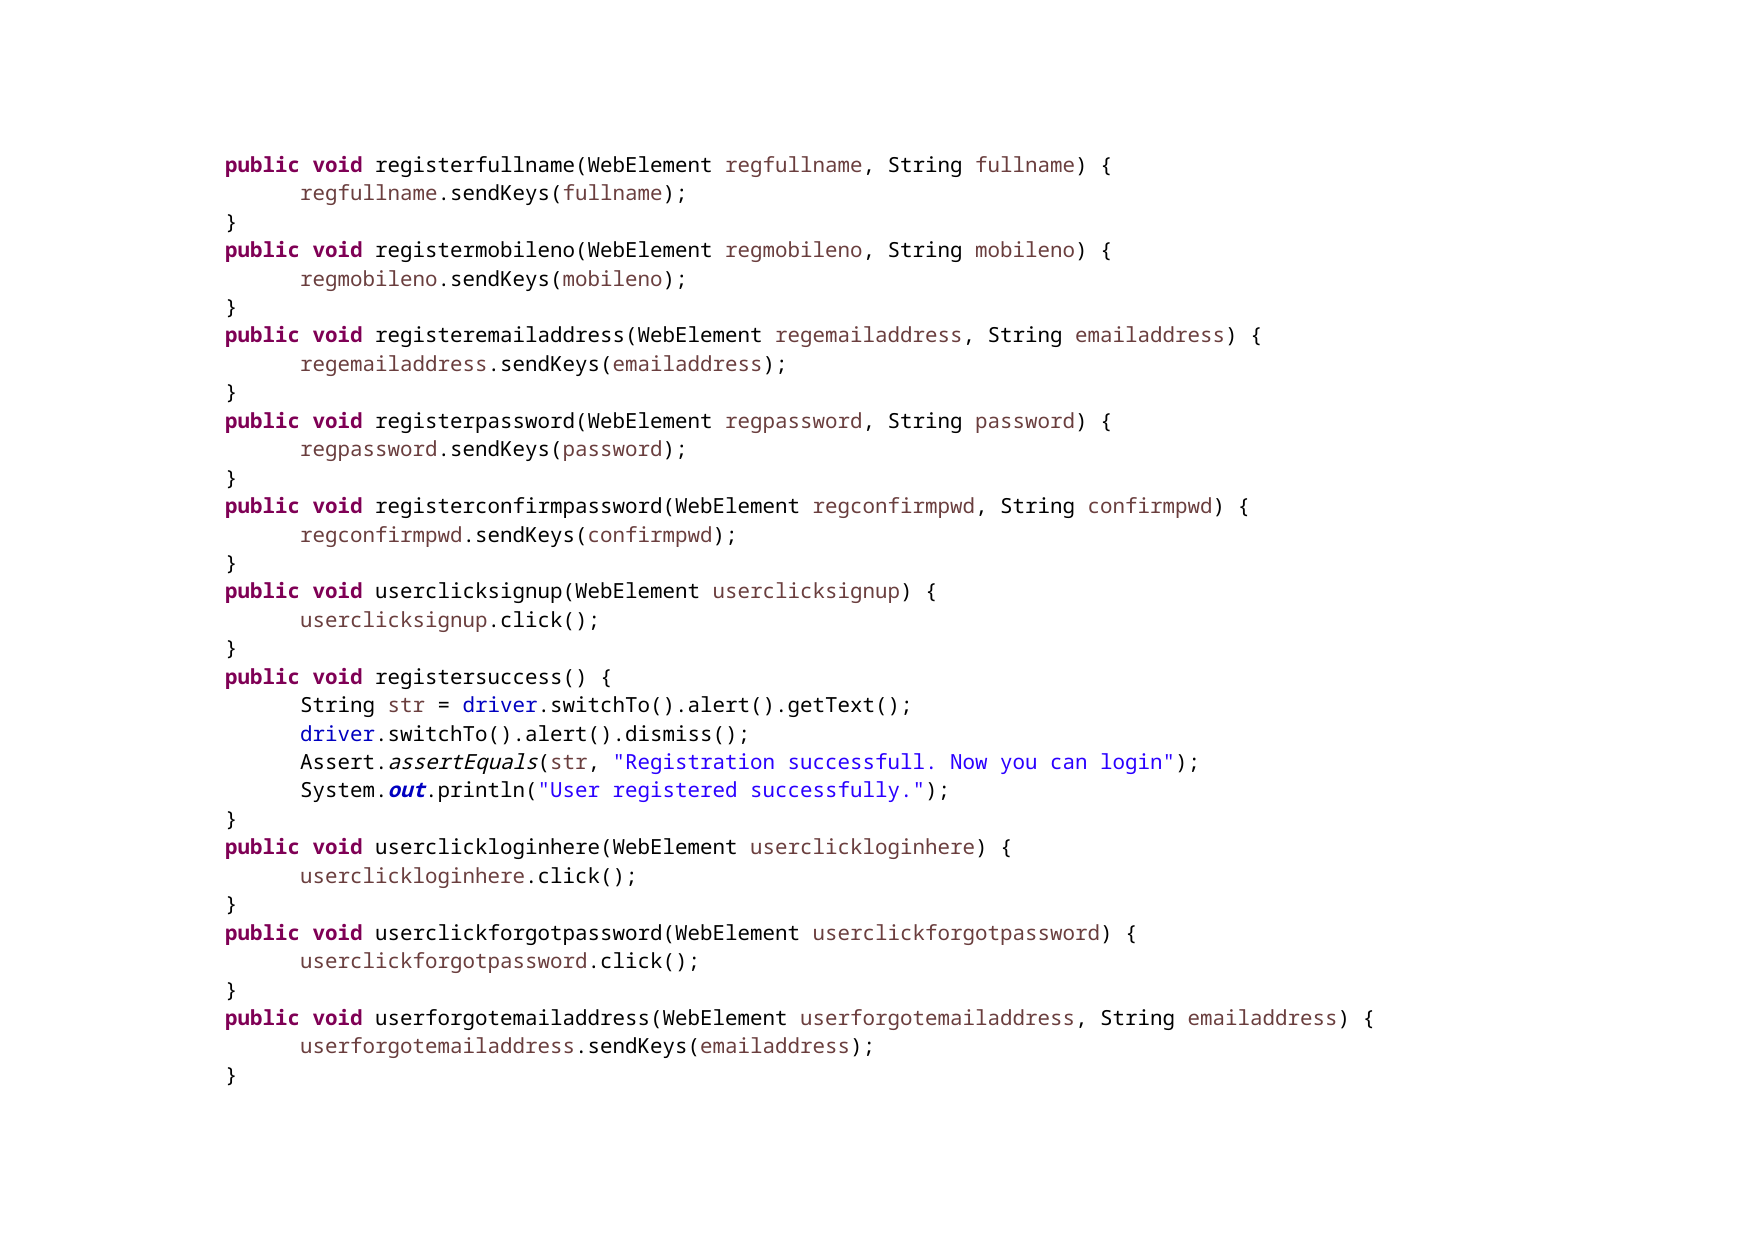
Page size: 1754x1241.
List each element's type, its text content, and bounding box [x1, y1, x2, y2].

text userclicksignup.click(); [150, 605, 1604, 633]
text } [150, 377, 1604, 406]
text userclickloginhere.click(); [150, 861, 1604, 889]
text public void registersuccess() { [150, 662, 1604, 690]
text regmobileno.sendKeys(mobileno); [150, 264, 1604, 292]
text System.out.println("User registered successfully."); [150, 776, 1604, 804]
text } [150, 1060, 1604, 1088]
text regpassword.sendKeys(password); [150, 434, 1604, 463]
text } [150, 633, 1604, 662]
text userforgotemailaddress.sendKeys(emailaddress); [150, 1032, 1604, 1060]
text } [150, 889, 1604, 918]
text regfullname.sendKeys(fullname); [150, 178, 1604, 207]
text driver.switchTo().alert().dismiss(); [150, 719, 1604, 747]
text public void userclickforgotpassword(WebElement userclickforgotpassword) { [150, 918, 1604, 946]
text regemailaddress.sendKeys(emailaddress); [150, 349, 1604, 377]
text regconfirmpwd.sendKeys(confirmpwd); [150, 520, 1604, 548]
text } [150, 548, 1604, 577]
text public void userclicksignup(WebElement userclicksignup) { [150, 577, 1604, 605]
text public void registerconfirmpassword(WebElement regconfirmpwd, String confirmpwd) { [150, 491, 1604, 520]
text public void registerpassword(WebElement regpassword, String password) { [150, 406, 1604, 434]
text public void registeremailaddress(WebElement regemailaddress, String emailaddress) { [150, 321, 1604, 349]
text } [150, 804, 1604, 832]
text public void registerfullname(WebElement regfullname, String fullname) { [150, 150, 1604, 178]
text } [150, 292, 1604, 321]
text public void userclickloginhere(WebElement userclickloginhere) { [150, 832, 1604, 861]
text } [150, 207, 1604, 235]
text Assert.assertEquals(str, "Registration successfull. Now you can login"); [150, 747, 1604, 776]
text public void registermobileno(WebElement regmobileno, String mobileno) { [150, 235, 1604, 264]
text userclickforgotpassword.click(); [150, 946, 1604, 975]
text String str = driver.switchTo().alert().getText(); [150, 690, 1604, 719]
text } [150, 463, 1604, 491]
text } [150, 975, 1604, 1003]
text public void userforgotemailaddress(WebElement userforgotemailaddress, String emailaddress) { [150, 1003, 1604, 1032]
